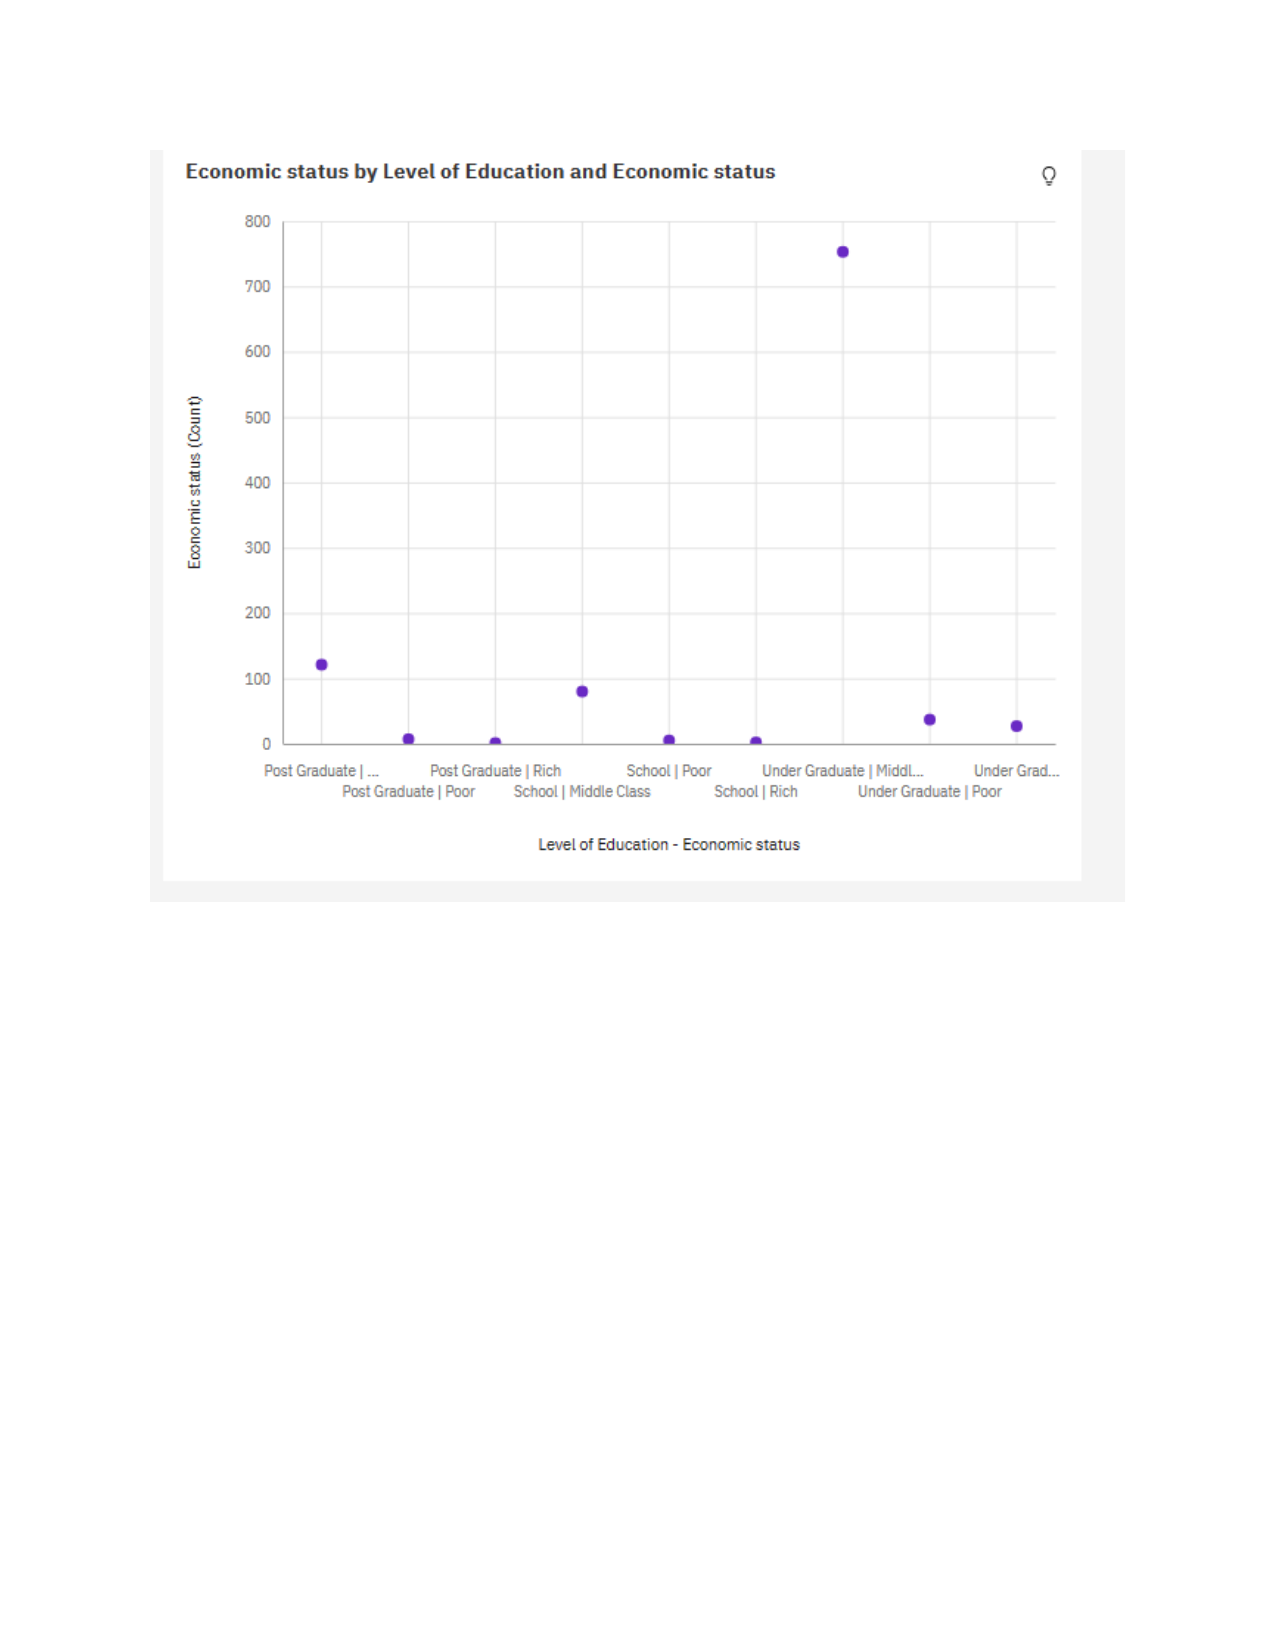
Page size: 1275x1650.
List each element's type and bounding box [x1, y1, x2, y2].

picture [150, 150, 1125, 902]
